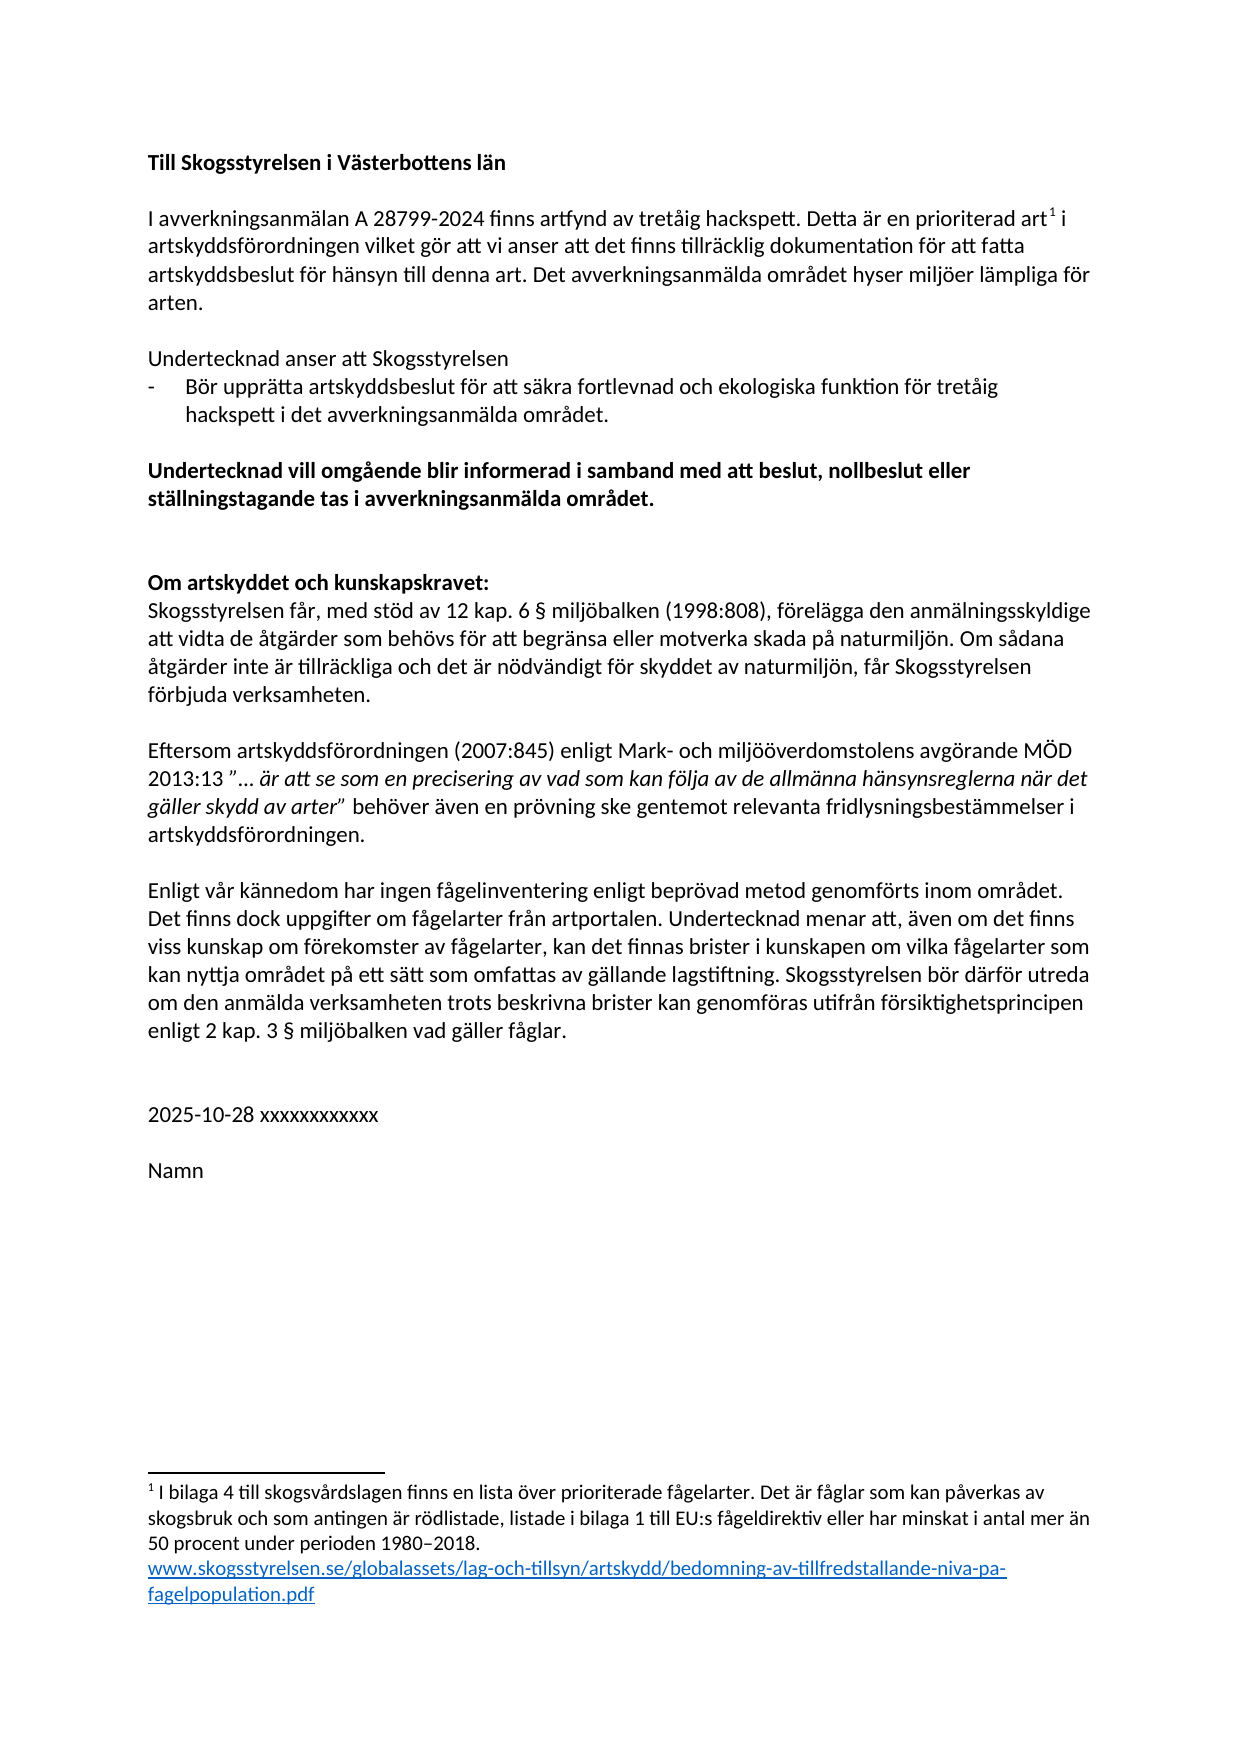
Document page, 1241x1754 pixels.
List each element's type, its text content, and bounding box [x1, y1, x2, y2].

text Undertecknad vill omgående blir informerad i samband med att beslut, nollbeslut eller ställningstagande tas i avverkningsanmälda området. [148, 456, 1093, 512]
text Namn [148, 1156, 1093, 1184]
text Om artskyddet och kunskapskravet: [148, 568, 1093, 596]
text Eftersom artskyddsförordningen (2007:845) enligt Mark- och miljööverdomstolens avgörande MÖD 2013:13 ”… är att se som en precisering av vad som kan följa av de allmänna hänsynsreglerna när det [148, 736, 1093, 792]
text gäller skydd av arter” behöver även en prövning ske gentemot relevanta fridlysningsbestämmelser i artskyddsförordningen. [148, 792, 1093, 848]
text Skogsstyrelsen får, med stöd av 12 kap. 6 § miljöbalken (1998:808), förelägga den anmälningsskyldige att vidta de åtgärder som behövs för att begränsa eller motverka skada på naturmiljön. Om sådana åtgärder inte är tillräckliga och det är nödvändigt för skyddet av naturmiljön, får Skogsstyrelsen förbjuda verksamheten. [148, 596, 1093, 708]
text Till Skogsstyrelsen i Västerbottens län [148, 148, 1093, 176]
list Bör upprätta artskyddsbeslut för att säkra fortlevnad och ekologiska funktion för tretåig hackspett i det avverkningsanmälda området. [148, 372, 1093, 428]
text Undertecknad anser att Skogsstyrelsen [148, 344, 1093, 372]
text 2025-10-28 xxxxxxxxxxxx [148, 1100, 1093, 1128]
text Enligt vår kännedom har ingen fågelinventering enligt beprövad metod genomförts inom området. Det finns dock uppgifter om fågelarter från artportalen. Undertecknad menar att, även om det finns viss kunskap om förekomster av fågelarter, kan det finnas brister i kunskapen om vilka fågelarter som kan nyttja området på ett sätt som omfattas av gällande lagstiftning. Skogsstyrelsen bör därför utreda om den anmälda verksamheten trots beskrivna brister kan genomföras utifrån försiktighetsprincipen enligt 2 kap. 3 § miljöbalken vad gäller fåglar. [148, 876, 1093, 1044]
text I avverkningsanmälan A 28799-2024 finns artfynd av tretåig hackspett. Detta är en prioriterad art i artskyddsförordningen vilket gör att vi anser att det finns tillräcklig dokumentation för att fatta artskyddsbeslut för hänsyn till denna art. Det avverkningsanmälda området hyser miljöer lämpliga för arten. [148, 204, 1093, 316]
